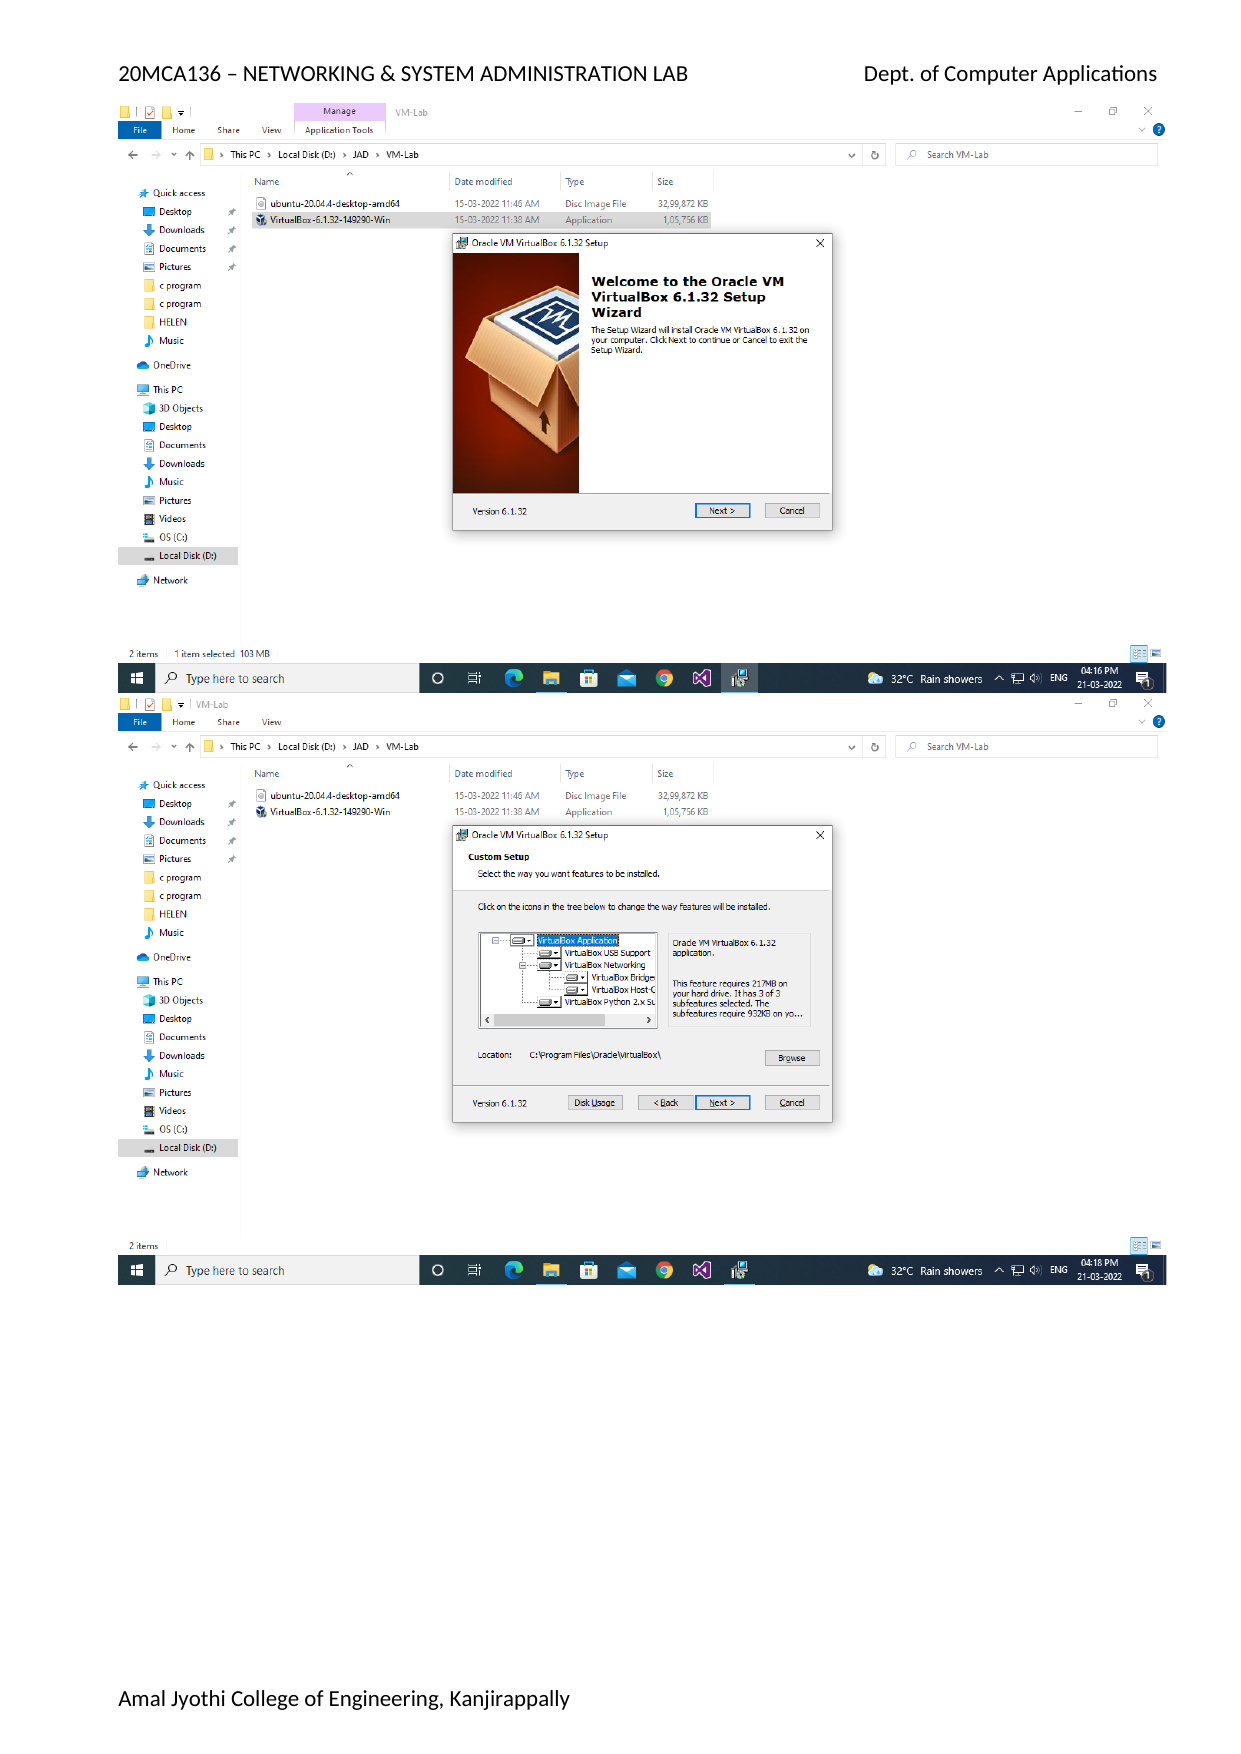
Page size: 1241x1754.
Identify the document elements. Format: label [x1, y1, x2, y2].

picture [118, 695, 1167, 1285]
picture [118, 103, 1167, 693]
